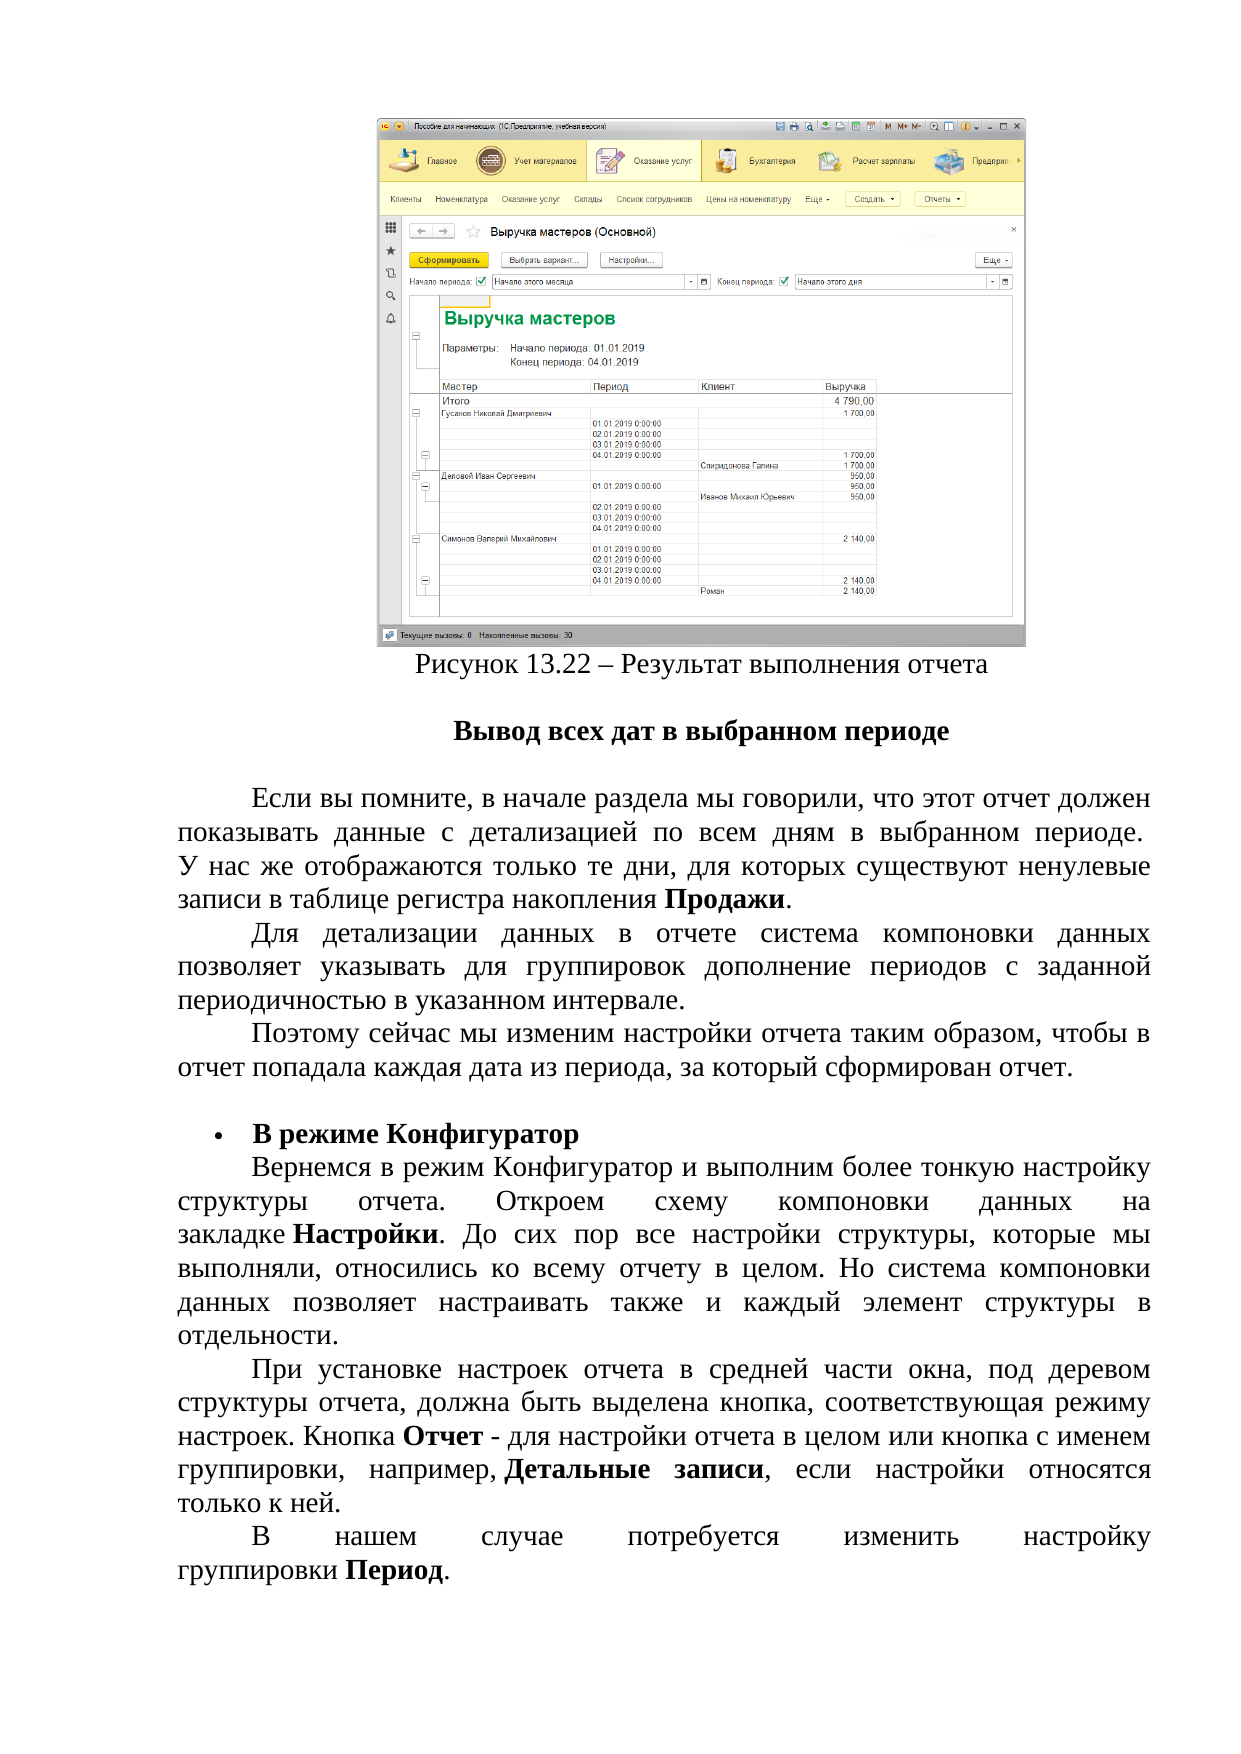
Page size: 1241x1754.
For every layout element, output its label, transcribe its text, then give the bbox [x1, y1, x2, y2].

text В нашем случае потребуется изменить настройку группировки Период. [177, 1518, 1152, 1586]
picture [376, 118, 1027, 647]
text Вывод всех дат в выбранном периоде [177, 713, 1152, 747]
text Поэтому сейчас мы изменим настройки отчета таким образом, чтобы в отчет попадала каждая дата из периода, за который сформирован отчет. [177, 1015, 1152, 1082]
text Для детализации данных в отчете система компоновки данных позволяет указывать для группировок дополнение периодов с заданной периодичностью в указанном интервале. [177, 915, 1152, 1015]
text Если вы помните, в начале раздела мы говорили, что этот отчет должен показывать данные с детализацией по всем дням в выбранном периоде. У нас же отображаются только те дни, для которых существуют ненулевые записи в таблице регистра накопления Продажи. [177, 781, 1152, 915]
text Вернемся в режим Конфигуратор и выполним более тонкую настройку структуры отчета. Откроем схему компоновки данных на закладке Настройки. До сих пор все настройки структуры, которые мы выполняли, относились ко всему отчету в целом. Но система компоновки данных позволяет настраивать также и каждый элемент структуры в отдельности. [177, 1149, 1152, 1351]
text При установке настроек отчета в средней части окна, под деревом структуры отчета, должна быть выделена кнопка, соответствующая режиму настроек. Кнопка Отчет - для настройки отчета в целом или кнопка с именем группировки, например, Детальные записи, если настройки относятся только к ней. [177, 1351, 1152, 1518]
text Рисунок 13.22 – Результат выполнения отчета [177, 646, 1152, 680]
list В режиме Конфигуратор [215, 1116, 1152, 1149]
